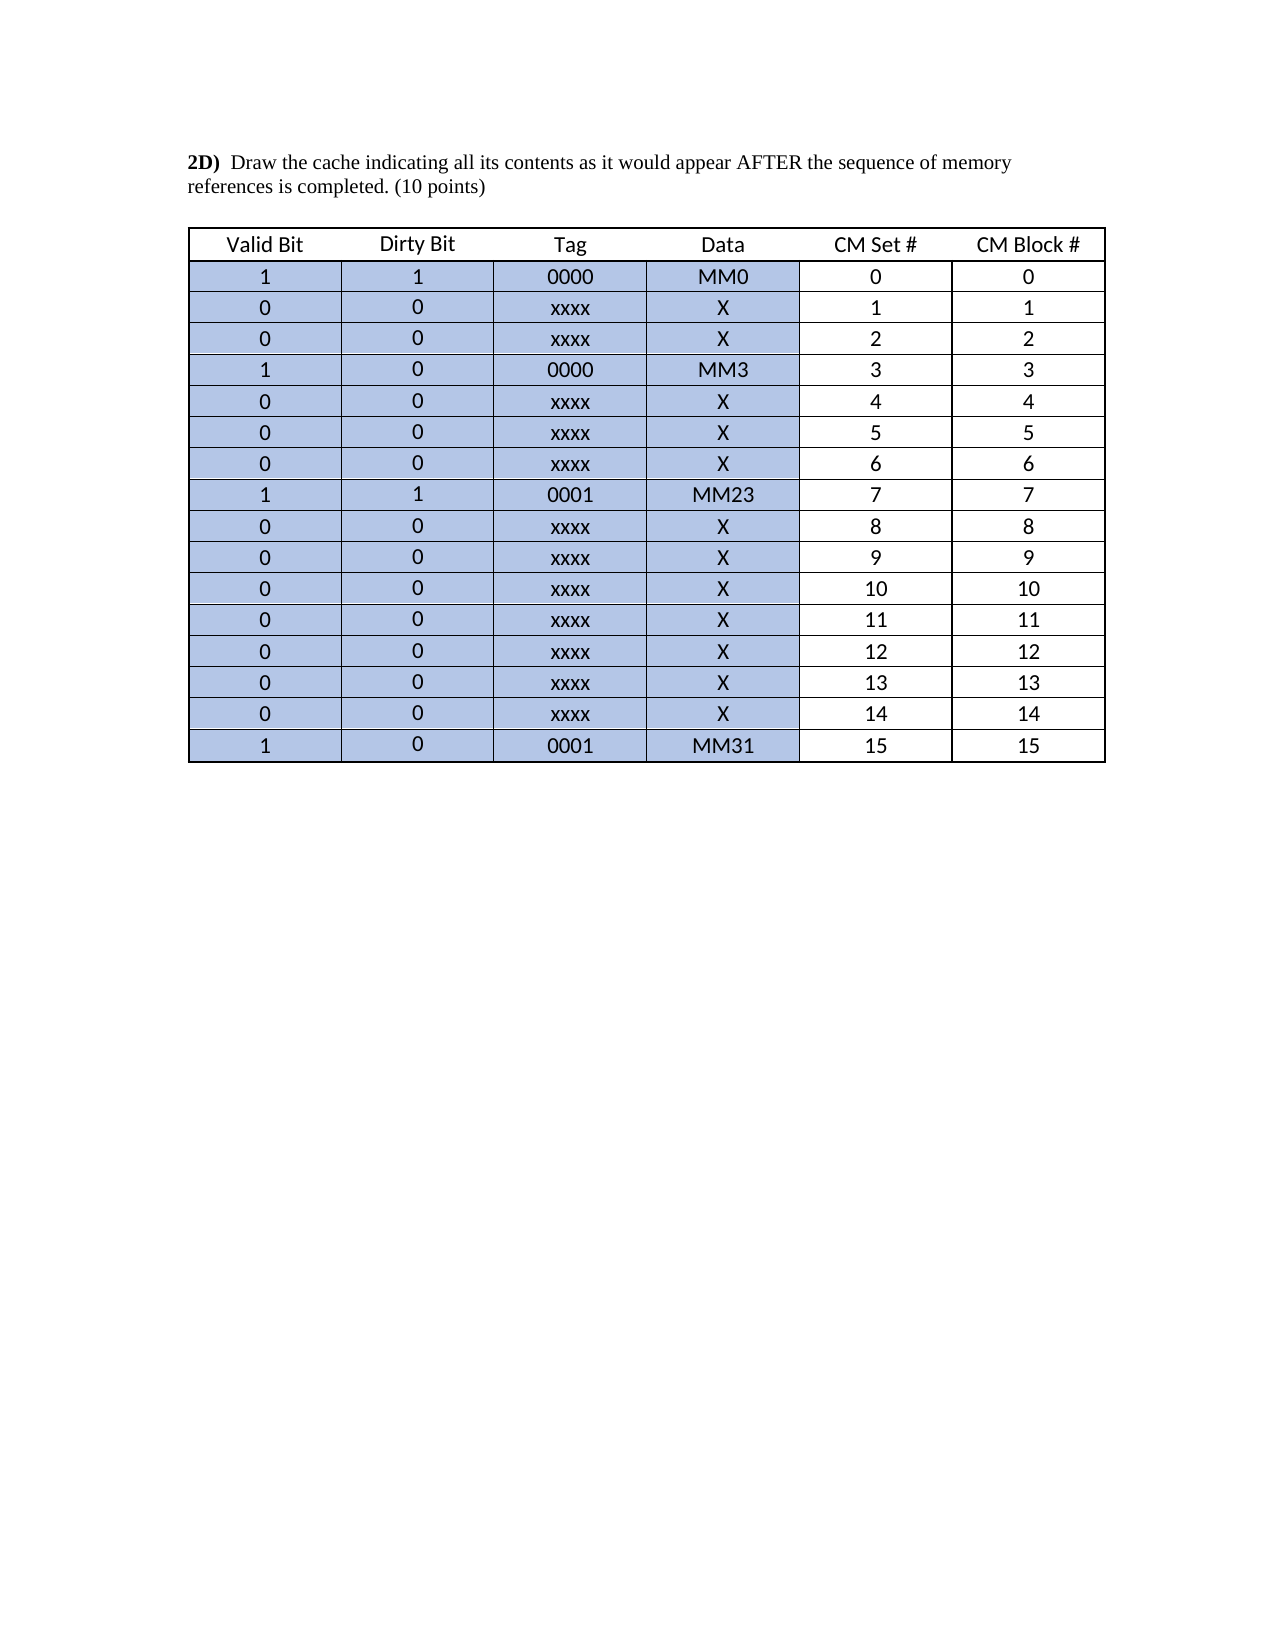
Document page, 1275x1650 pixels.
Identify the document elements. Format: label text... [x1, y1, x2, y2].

table_cell 15 [800, 730, 951, 761]
table_cell 3 [800, 355, 951, 385]
table_header CM Block # [952, 229, 1104, 260]
table_cell xxxx [494, 542, 646, 572]
table_cell 0 [190, 323, 341, 353]
table_cell 1 [800, 292, 951, 322]
table_cell 0 [342, 417, 493, 447]
table_cell 9 [800, 542, 951, 572]
table_cell 1 [190, 730, 341, 761]
table_cell xxxx [494, 698, 646, 728]
table_cell 0001 [494, 730, 646, 761]
table_cell 7 [800, 480, 951, 510]
table_cell 10 [800, 573, 951, 603]
table_cell 0 [190, 698, 341, 728]
table_header Data [647, 229, 799, 260]
table_cell 5 [800, 417, 951, 447]
table_cell xxxx [494, 323, 646, 353]
table_header Tag [494, 229, 647, 260]
table_cell 0 [342, 605, 493, 635]
table_cell X [647, 386, 799, 416]
table_cell 11 [800, 605, 951, 635]
table_cell 0 [342, 323, 493, 353]
table_cell 0001 [494, 480, 646, 510]
table_cell 9 [953, 542, 1104, 572]
table_cell xxxx [494, 636, 646, 666]
table_cell 0 [190, 667, 341, 697]
table_cell 1 [190, 262, 341, 291]
table_cell xxxx [494, 573, 646, 603]
table_cell 0 [342, 386, 493, 416]
table_cell xxxx [494, 448, 646, 478]
table_cell 4 [953, 386, 1104, 416]
table_cell MM31 [647, 730, 799, 761]
table_cell 12 [800, 636, 951, 666]
text 2D) Draw the cache indicating all its contents as it would appear AFTER the sequence of memory references is completed. (10 points) [187, 150, 1087, 198]
table_cell 3 [953, 355, 1104, 385]
table_cell MM23 [647, 480, 799, 510]
table_cell 0 [342, 636, 493, 666]
table_cell X [647, 573, 799, 603]
table_cell xxxx [494, 605, 646, 635]
table_cell 13 [953, 667, 1104, 697]
table_cell 2 [800, 323, 951, 353]
table_cell xxxx [494, 667, 646, 697]
table_cell X [647, 448, 799, 478]
table_cell 7 [953, 480, 1104, 510]
table_cell X [647, 417, 799, 447]
table_cell 0 [190, 636, 341, 666]
table_cell 0 [342, 511, 493, 541]
table_cell 8 [800, 511, 951, 541]
table_cell X [647, 605, 799, 635]
table_cell 0 [190, 386, 341, 416]
table_cell 0 [800, 262, 951, 291]
table_cell MM0 [647, 262, 799, 291]
table_cell X [647, 698, 799, 728]
table_cell 0000 [494, 262, 646, 291]
table_cell 14 [800, 698, 951, 728]
table_cell xxxx [494, 417, 646, 447]
table_header Valid Bit [190, 229, 341, 260]
table_cell xxxx [494, 386, 646, 416]
table_cell 0 [342, 542, 493, 572]
table_cell X [647, 292, 799, 322]
table_cell 0 [190, 542, 341, 572]
table_cell 0 [342, 355, 493, 385]
table_cell 10 [953, 573, 1104, 603]
table_cell X [647, 323, 799, 353]
table_cell 0 [190, 573, 341, 603]
table_header CM Set # [799, 229, 952, 260]
table_cell X [647, 542, 799, 572]
table_cell 1 [342, 262, 493, 291]
table_cell 11 [953, 605, 1104, 635]
table_cell 0 [342, 448, 493, 478]
table_cell 1 [190, 480, 341, 510]
table_cell 0 [342, 573, 493, 603]
table_cell 5 [953, 417, 1104, 447]
table_cell 0 [342, 292, 493, 322]
table_cell X [647, 667, 799, 697]
table_cell 1 [342, 480, 493, 510]
table_cell 6 [800, 448, 951, 478]
table_header Dirty Bit [341, 229, 494, 260]
table_cell X [647, 511, 799, 541]
table_cell 0 [342, 698, 493, 728]
table_cell 13 [800, 667, 951, 697]
table_cell 0000 [494, 355, 646, 385]
table_cell MM3 [647, 355, 799, 385]
table_cell 15 [953, 730, 1104, 761]
table_cell X [647, 636, 799, 666]
table_cell 14 [953, 698, 1104, 728]
table_cell 2 [953, 323, 1104, 353]
table_cell 1 [953, 292, 1104, 322]
table_cell xxxx [494, 511, 646, 541]
table_cell 4 [800, 386, 951, 416]
table_cell 8 [953, 511, 1104, 541]
table_cell 12 [953, 636, 1104, 666]
table_cell 0 [342, 730, 493, 761]
table_cell 0 [190, 292, 341, 322]
table_cell 0 [342, 667, 493, 697]
table_cell 0 [953, 262, 1104, 291]
table_cell 0 [190, 417, 341, 447]
table_cell xxxx [494, 292, 646, 322]
table_cell 0 [190, 448, 341, 478]
table_cell 0 [190, 605, 341, 635]
table_cell 6 [953, 448, 1104, 478]
table_cell 0 [190, 511, 341, 541]
table_cell 1 [190, 355, 341, 385]
